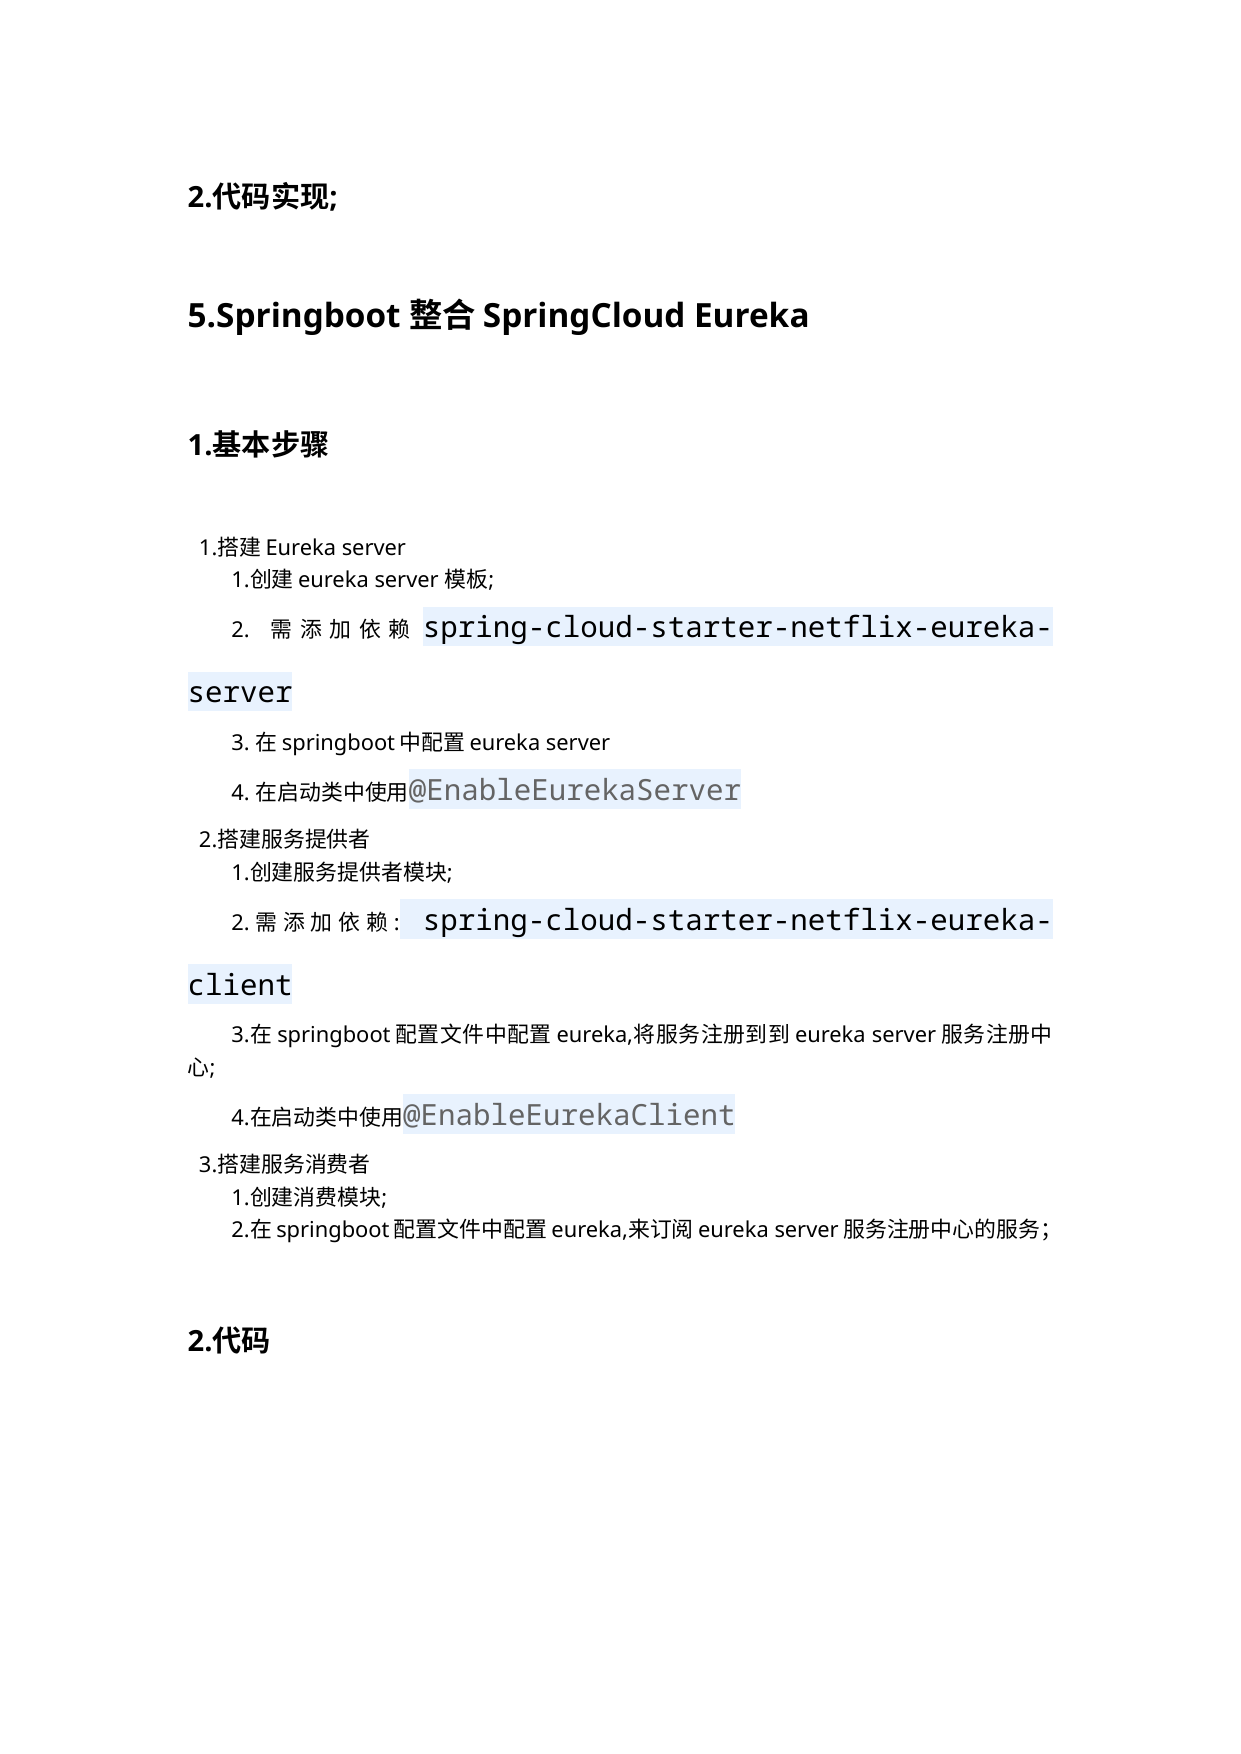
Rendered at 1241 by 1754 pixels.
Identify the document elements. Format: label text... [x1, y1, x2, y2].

subtitle 5.Springboot 整合SpringCloud Eureka [187, 281, 1053, 346]
text 3. 在springboot中配置eureka server [187, 724, 1053, 757]
subtitle 2.代码 [187, 1306, 1053, 1371]
text 1.创建服务提供者模块; [187, 854, 1053, 887]
text 4.在启动类中使用@EnableEurekaClient [187, 1082, 1053, 1147]
text 2. 需添加依赖spring-cloud-starter-netflix-eureka-server [187, 594, 1053, 724]
text 4. 在启动类中使用@EnableEurekaServer [187, 757, 1053, 822]
text 2.需添加依赖: spring-cloud-starter-netflix-eureka-client [187, 887, 1053, 1017]
text 3.搭建服务消费者 [187, 1147, 1053, 1179]
subtitle 1.基本步骤 [187, 410, 1053, 475]
text 1.创建eureka server 模板; [187, 562, 1053, 594]
text 2.搭建服务提供者 [187, 822, 1053, 854]
text 2.在springboot配置文件中配置eureka,来订阅eureka server服务注册中心的服务； [187, 1212, 1053, 1244]
text 3.在springboot配置文件中配置eureka,将服务注册到到eureka server服务注册中心; [187, 1017, 1053, 1082]
text 1.搭建Eureka server [187, 529, 1053, 562]
text 1.创建消费模块; [187, 1179, 1053, 1212]
subtitle 2.代码实现; [187, 162, 1053, 227]
